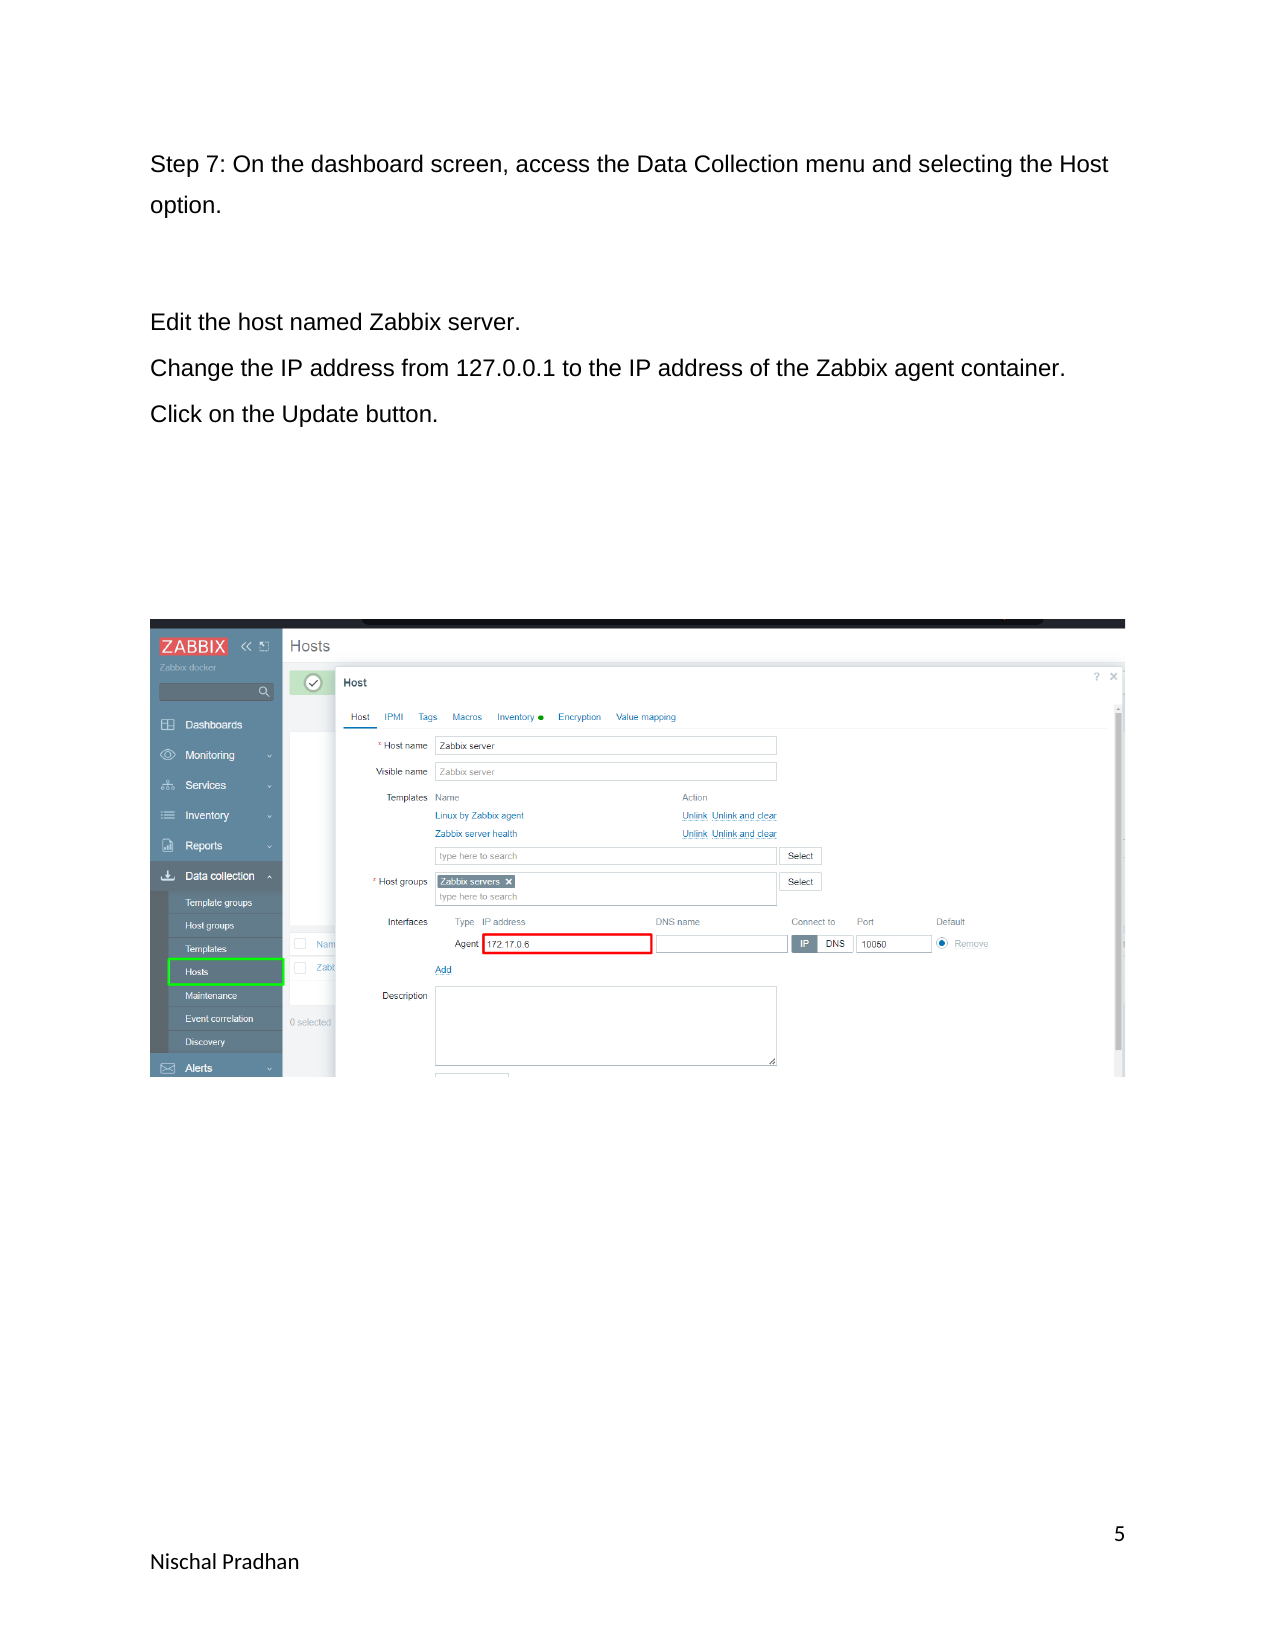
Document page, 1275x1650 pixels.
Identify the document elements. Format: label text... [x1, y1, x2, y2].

text Change the IP address from 127.0.0.1 to the IP address of the Zabbix agent container. [150, 353, 1125, 381]
text Edit the host named Zabbix server. [150, 307, 1125, 335]
text Step 7: On the dashboard screen, access the Data Collection menu and selecting the Host option. [150, 150, 1125, 219]
picture [150, 619, 1125, 1077]
text Click on the Update button. [150, 399, 1125, 427]
